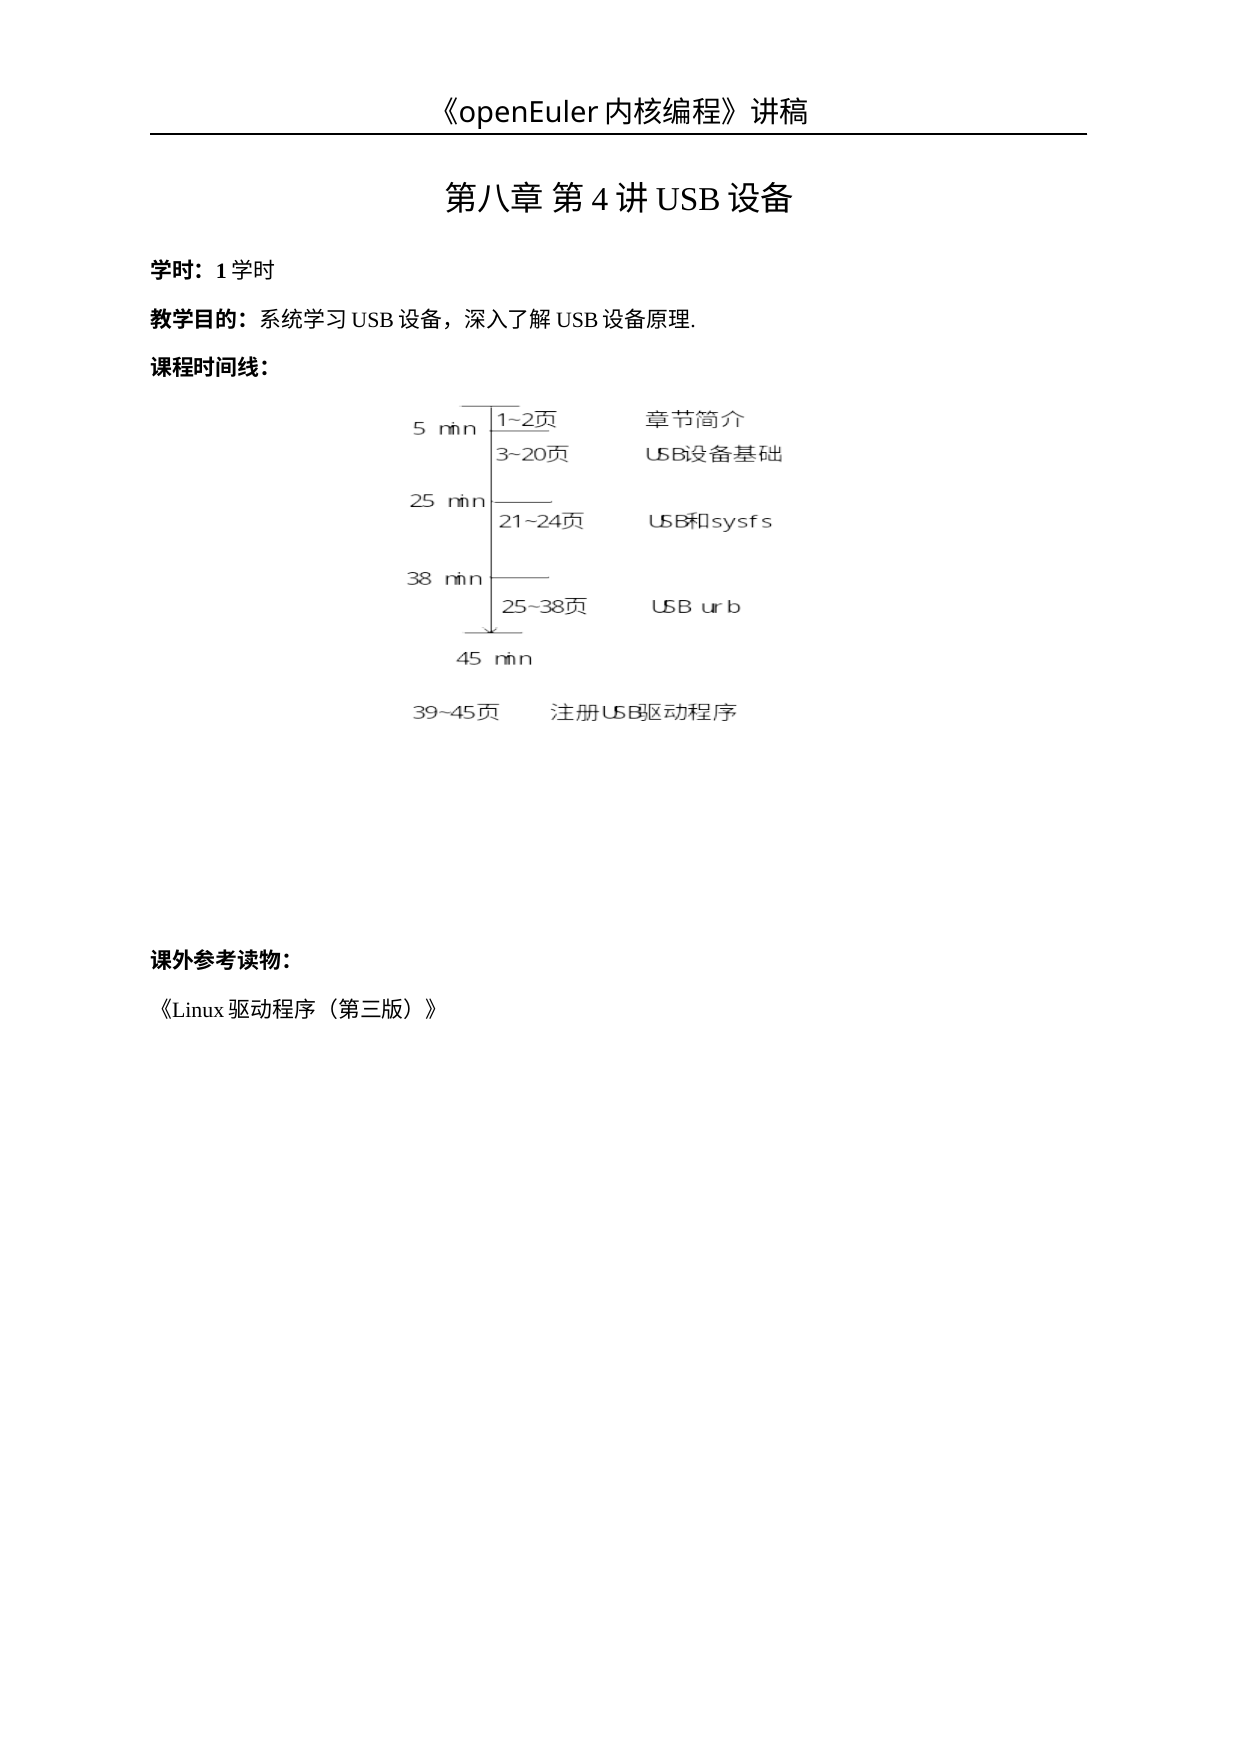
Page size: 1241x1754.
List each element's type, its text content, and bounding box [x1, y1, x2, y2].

text 学时：1学时 [150, 253, 1087, 285]
text 《Linux驱动程序（第三版）》 [150, 991, 1087, 1024]
text 课程时间线： [150, 349, 1087, 382]
text 课外参考读物： [150, 943, 1087, 976]
text 第八章 第4讲 USB设备 [150, 164, 1087, 229]
text 教学目的：系统学习USB设备，深入了解USB设备原理. [150, 301, 1087, 334]
